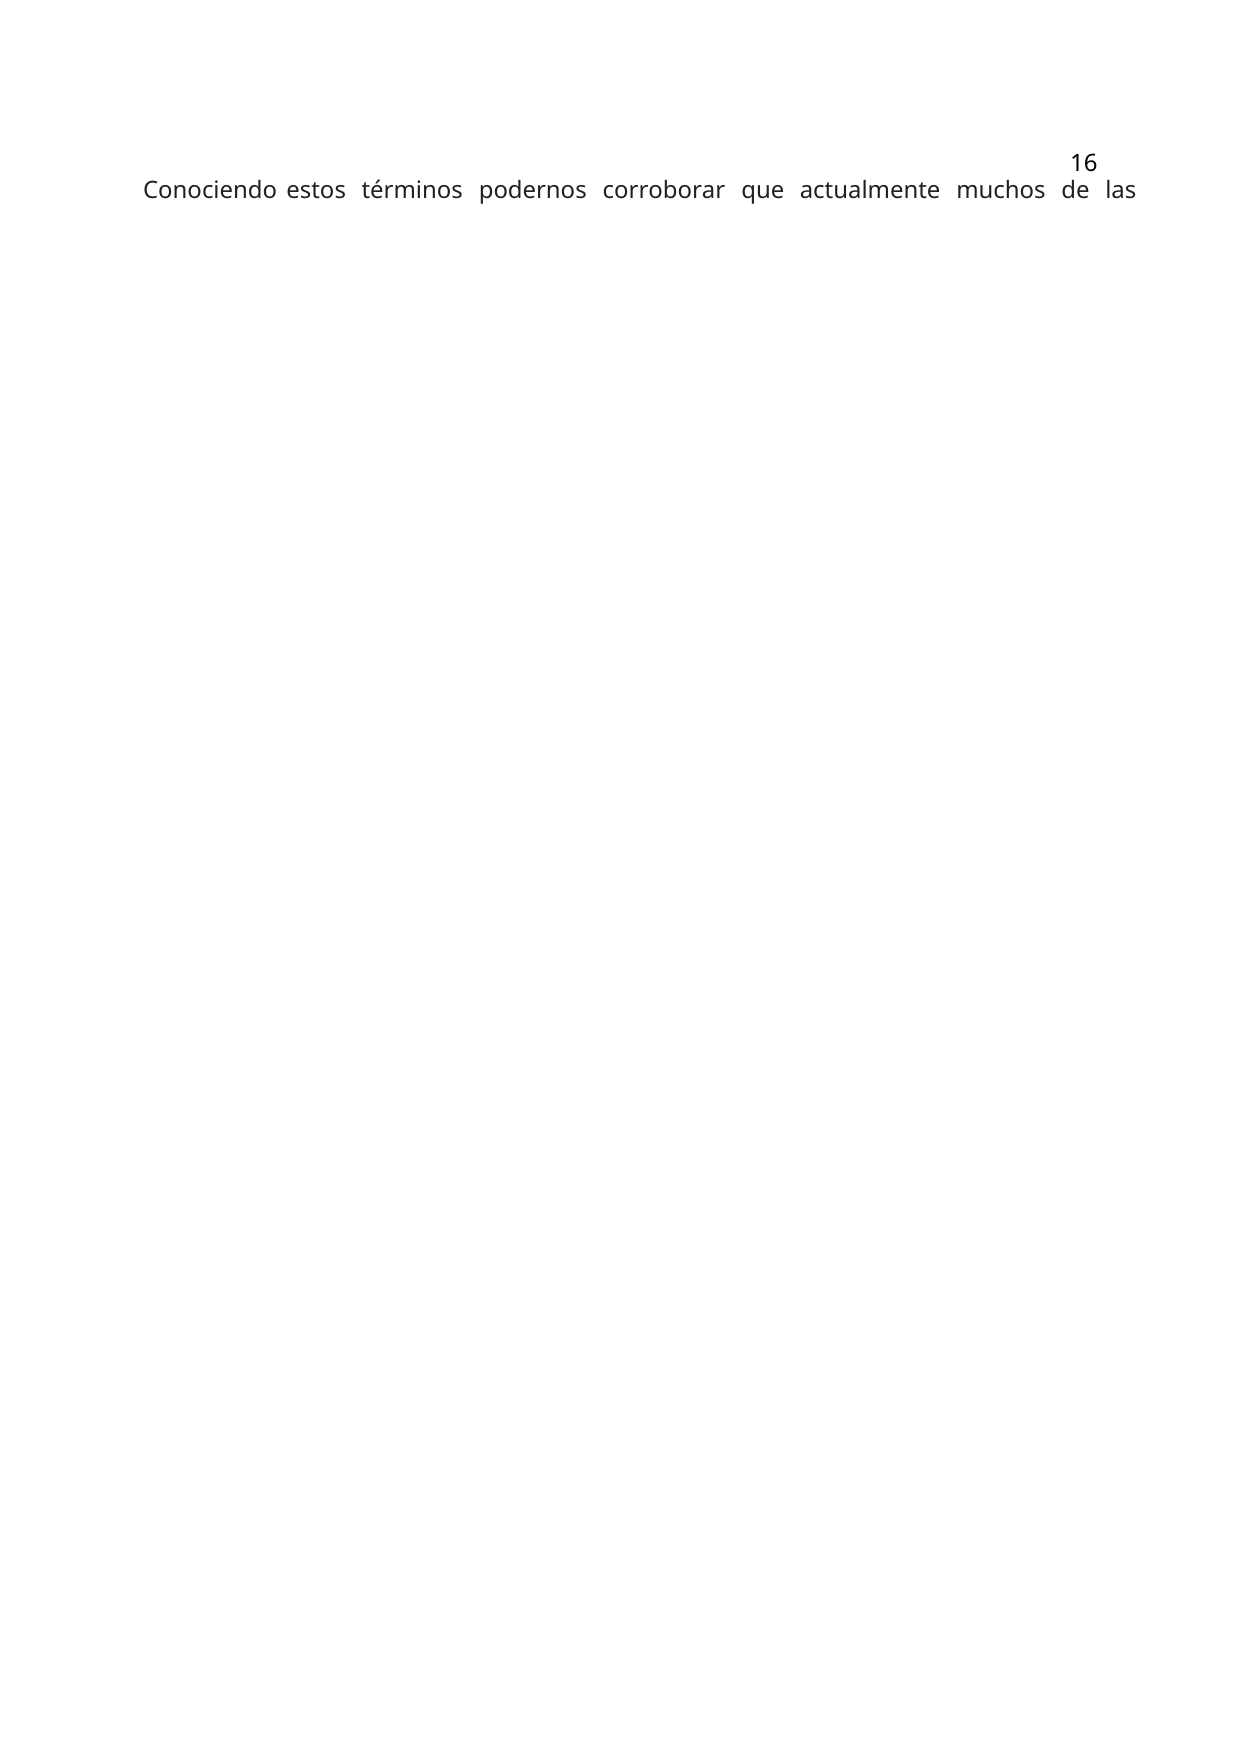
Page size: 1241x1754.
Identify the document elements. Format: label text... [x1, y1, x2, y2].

text Conociendo estos términos podernos corroborar que actualmente muchos de las [143, 173, 1203, 206]
